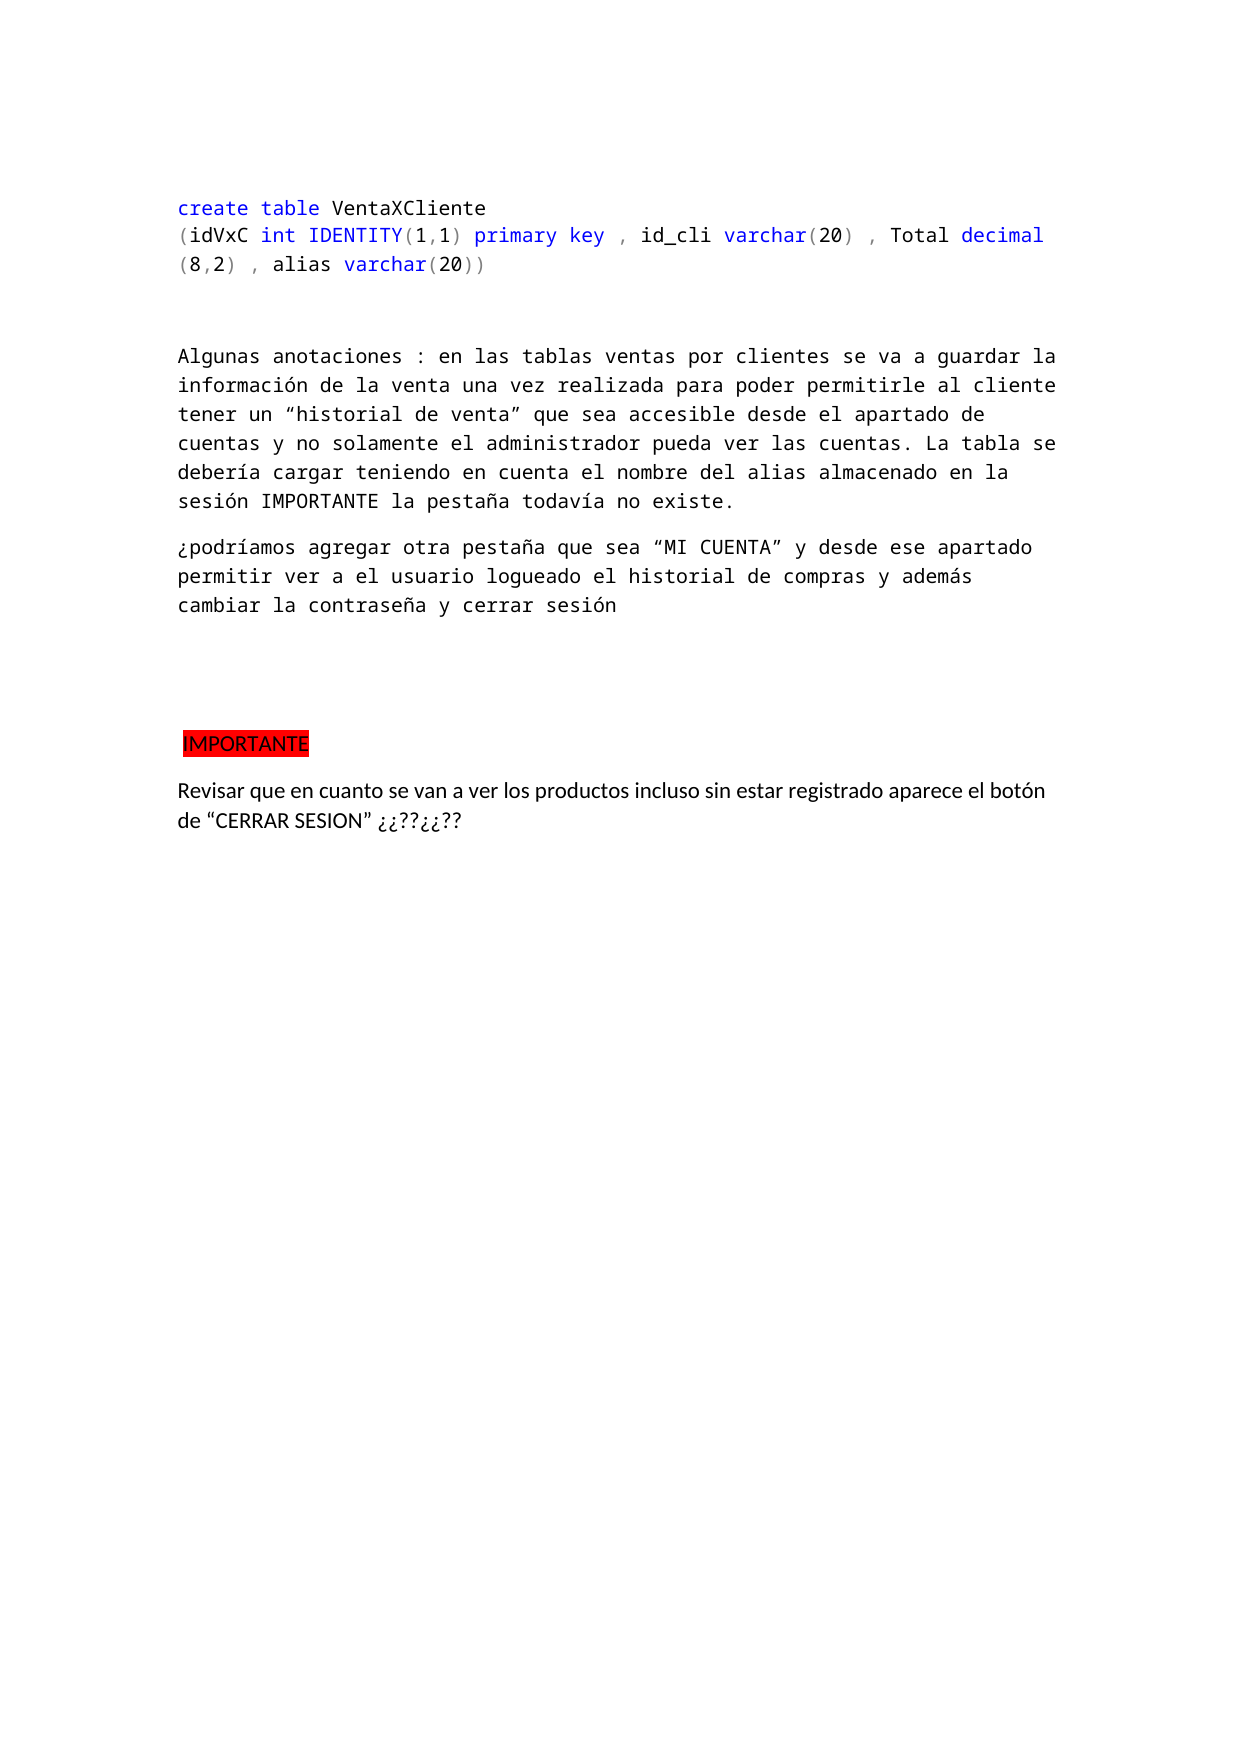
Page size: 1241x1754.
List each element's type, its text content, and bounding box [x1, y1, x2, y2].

text create table VentaXCliente [177, 194, 1063, 221]
text Revisar que en cuanto se van a ver los productos incluso sin estar registrado aparece el botón de “CERRAR SESION” ¿¿??¿¿?? [177, 776, 1063, 834]
text IMPORTANTE [177, 729, 1063, 757]
text ¿podríamos agregar otra pestaña que sea “MI CUENTA” y desde ese apartado permitir ver a el usuario logueado el historial de compras y además cambiar la contraseña y cerrar sesión [177, 533, 1063, 618]
text (idVxC int IDENTITY(1,1) primary key , id_cli varchar(20) , Total decimal (8,2) , alias varchar(20)) [177, 221, 1063, 277]
text Algunas anotaciones : en las tablas ventas por clientes se va a guardar la información de la venta una vez realizada para poder permitirle al cliente tener un “historial de venta” que sea accesible desde el apartado de cuentas y no solamente el administrador pueda ver las cuentas. La tabla se debería cargar teniendo en cuenta el nombre del alias almacenado en la sesión IMPORTANTE la pestaña todavía no existe. [177, 342, 1063, 514]
